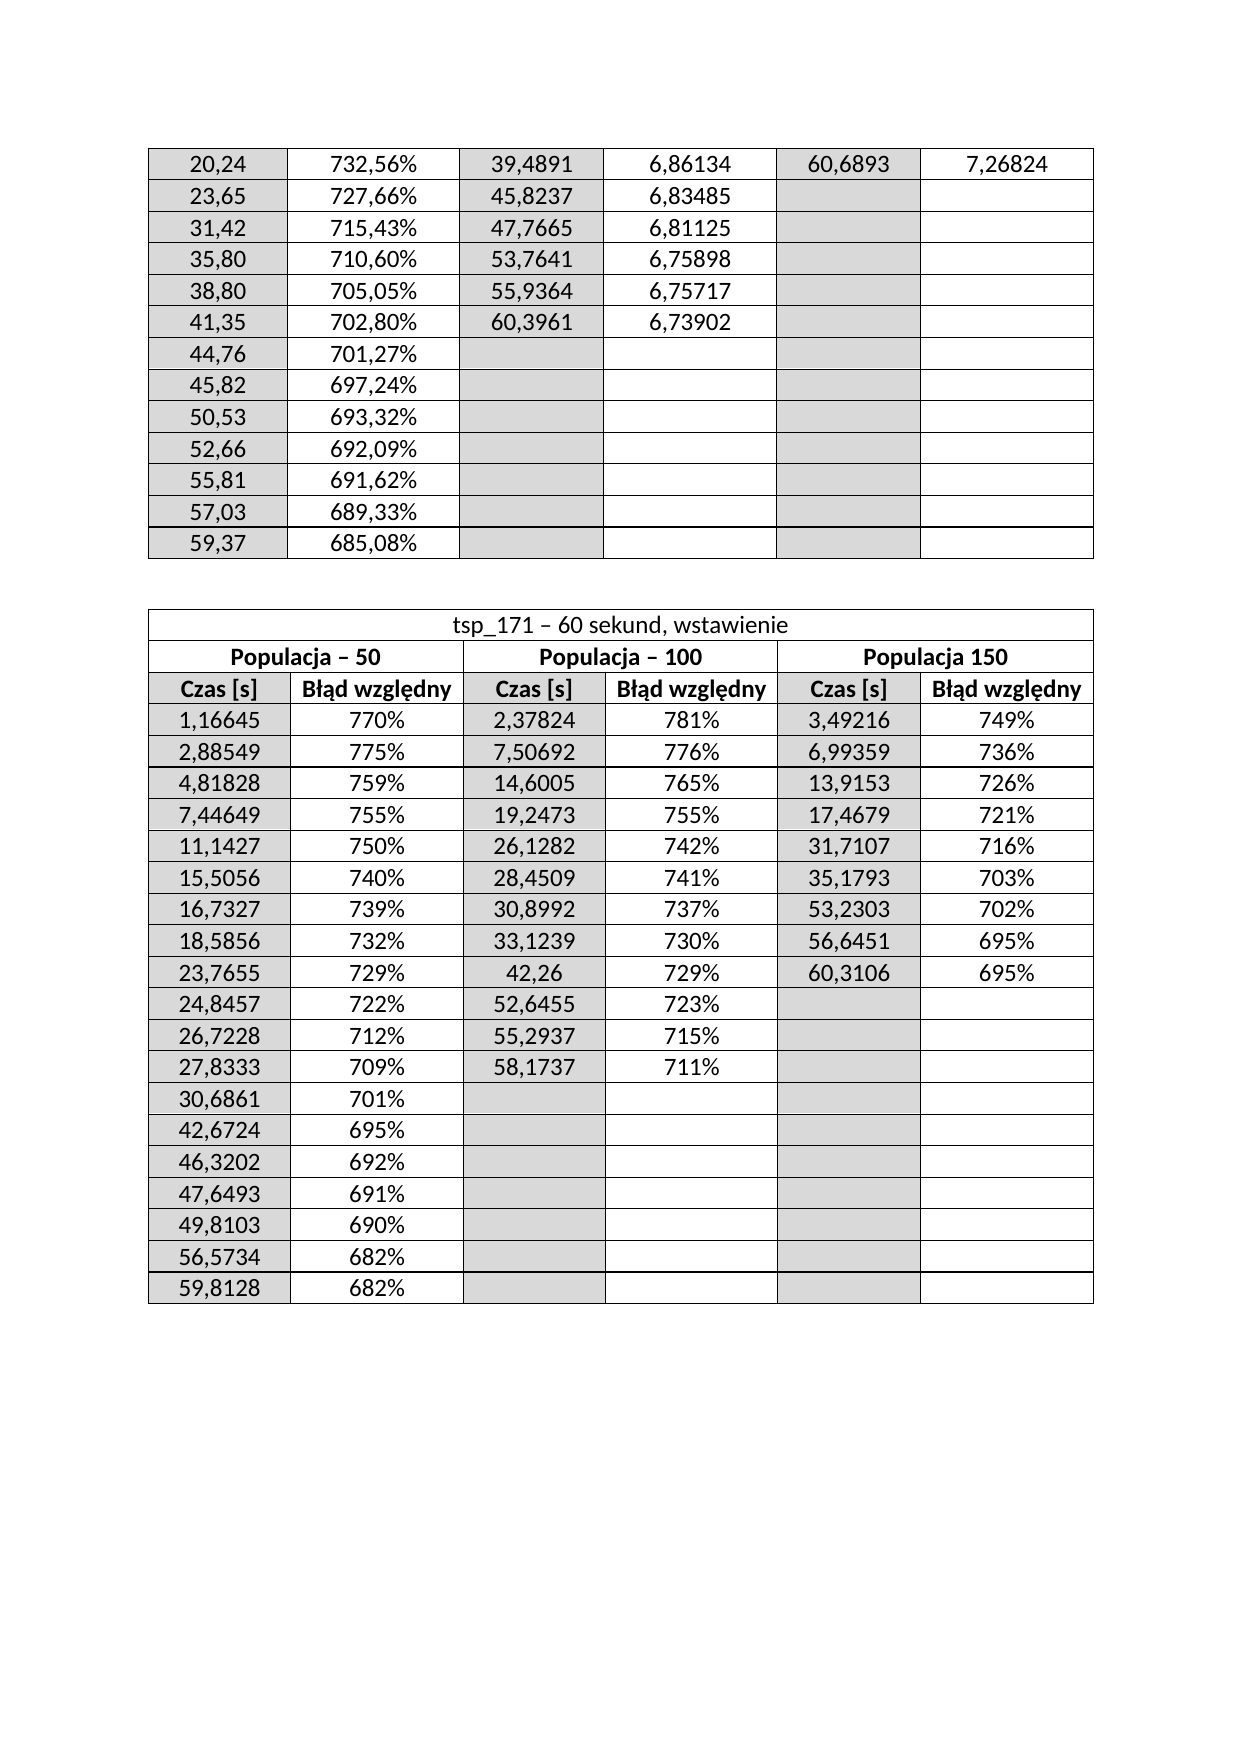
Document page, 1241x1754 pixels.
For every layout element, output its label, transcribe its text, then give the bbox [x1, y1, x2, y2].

table_cell 775% [291, 736, 463, 766]
table_cell 18,5856 [149, 925, 290, 956]
table_cell 6,83485 [604, 180, 776, 211]
table_cell 33,1239 [464, 925, 605, 956]
table_cell Czas [s] [464, 673, 605, 703]
table_cell 53,2303 [778, 894, 920, 924]
table_cell 781% [606, 704, 777, 735]
table_cell 712% [291, 1020, 463, 1050]
table_cell [778, 1273, 920, 1303]
table_cell 689,33% [288, 496, 459, 526]
table_cell [921, 1020, 1093, 1050]
table_cell [606, 1083, 777, 1113]
table_cell 682% [291, 1241, 463, 1271]
table_cell 755% [291, 799, 463, 829]
table_cell [778, 1083, 920, 1113]
table_cell [921, 988, 1093, 1019]
table_cell [921, 1209, 1093, 1240]
table_cell 17,4679 [778, 799, 920, 829]
table_cell 4,81828 [149, 768, 290, 798]
table_cell 16,7327 [149, 894, 290, 924]
table_cell 35,1793 [778, 862, 920, 893]
table_cell [606, 1241, 777, 1271]
table_cell [604, 401, 776, 432]
table_cell 693,32% [288, 401, 459, 432]
table_cell 703% [921, 862, 1093, 893]
table_cell 695% [921, 925, 1093, 956]
table_cell [604, 433, 776, 463]
table_cell 26,7228 [149, 1020, 290, 1050]
table_cell 723% [606, 988, 777, 1019]
table_cell [464, 1115, 605, 1145]
table_cell 42,26 [464, 957, 605, 987]
table_cell 732% [291, 925, 463, 956]
table_cell [777, 401, 920, 432]
table_cell [921, 1115, 1093, 1145]
table_cell 6,75898 [604, 243, 776, 274]
table_cell [921, 370, 1093, 400]
table_cell 60,6893 [777, 149, 920, 179]
table_cell 52,6455 [464, 988, 605, 1019]
table_cell [921, 1146, 1093, 1177]
table_cell 39,4891 [460, 149, 603, 179]
table_cell [606, 1178, 777, 1208]
table_cell [777, 306, 920, 337]
table_cell 59,8128 [149, 1273, 290, 1303]
table_cell [777, 212, 920, 242]
table_cell [460, 496, 603, 526]
table_cell [604, 496, 776, 526]
table_cell [777, 496, 920, 526]
table_cell 750% [291, 831, 463, 861]
table_cell 44,76 [149, 338, 287, 368]
table_cell 24,8457 [149, 988, 290, 1019]
table_cell 7,26824 [921, 149, 1093, 179]
table_cell 2,37824 [464, 704, 605, 735]
table_cell 6,73902 [604, 306, 776, 337]
table_cell 692,09% [288, 433, 459, 463]
table_cell 31,7107 [778, 831, 920, 861]
table_cell 685,08% [288, 528, 459, 558]
table_cell 38,80 [149, 275, 287, 305]
table_cell 7,44649 [149, 799, 290, 829]
table_cell 28,4509 [464, 862, 605, 893]
table_cell [778, 1115, 920, 1145]
table_cell 6,81125 [604, 212, 776, 242]
table_cell 60,3106 [778, 957, 920, 987]
table_cell 56,5734 [149, 1241, 290, 1271]
table_cell [606, 1273, 777, 1303]
table_cell Populacja 150 [778, 641, 1093, 672]
table_cell 722% [291, 988, 463, 1019]
table_cell [606, 1115, 777, 1145]
table_cell 55,81 [149, 464, 287, 495]
table_cell [464, 1209, 605, 1240]
table_cell 742% [606, 831, 777, 861]
table_cell [921, 212, 1093, 242]
table_cell 35,80 [149, 243, 287, 274]
table_cell 41,35 [149, 306, 287, 337]
table_cell 729% [606, 957, 777, 987]
table_cell 15,5056 [149, 862, 290, 893]
table_cell 30,8992 [464, 894, 605, 924]
table_cell 711% [606, 1051, 777, 1082]
table_cell 30,6861 [149, 1083, 290, 1113]
table_cell 55,2937 [464, 1020, 605, 1050]
table_cell 702,80% [288, 306, 459, 337]
table_cell 695% [291, 1115, 463, 1145]
table_cell Czas [s] [149, 673, 290, 703]
table_cell 6,99359 [778, 736, 920, 766]
table_cell [921, 180, 1093, 211]
table_cell [921, 433, 1093, 463]
table_cell 20,24 [149, 149, 287, 179]
table_cell 46,3202 [149, 1146, 290, 1177]
table_cell 55,9364 [460, 275, 603, 305]
table_cell [777, 433, 920, 463]
table_cell 701,27% [288, 338, 459, 368]
table_cell [460, 464, 603, 495]
table_cell Populacja – 50 [149, 641, 463, 672]
table_cell 737% [606, 894, 777, 924]
table_cell 1,16645 [149, 704, 290, 735]
table_cell 709% [291, 1051, 463, 1082]
table_cell 705,05% [288, 275, 459, 305]
table_cell Czas [s] [778, 673, 920, 703]
table_cell 759% [291, 768, 463, 798]
table_cell 14,6005 [464, 768, 605, 798]
table_cell 42,6724 [149, 1115, 290, 1145]
table_cell [921, 306, 1093, 337]
table_cell [778, 1178, 920, 1208]
table_cell 19,2473 [464, 799, 605, 829]
table_cell [921, 464, 1093, 495]
table_cell [464, 1083, 605, 1113]
table_cell 710,60% [288, 243, 459, 274]
table_cell 702% [921, 894, 1093, 924]
table_cell [778, 988, 920, 1019]
table_cell 50,53 [149, 401, 287, 432]
table_cell 727,66% [288, 180, 459, 211]
table_cell [778, 1209, 920, 1240]
table_cell 26,1282 [464, 831, 605, 861]
table_cell [464, 1146, 605, 1177]
table_cell 45,8237 [460, 180, 603, 211]
table_cell [921, 275, 1093, 305]
table_cell Błąd względny [606, 673, 777, 703]
table_cell 690% [291, 1209, 463, 1240]
table_cell [777, 370, 920, 400]
table_cell 11,1427 [149, 831, 290, 861]
table_cell 691,62% [288, 464, 459, 495]
table_cell 729% [291, 957, 463, 987]
table_cell 736% [921, 736, 1093, 766]
table_cell 715% [606, 1020, 777, 1050]
table_cell 59,37 [149, 528, 287, 558]
table_cell 755% [606, 799, 777, 829]
table_cell 721% [921, 799, 1093, 829]
table_cell [460, 401, 603, 432]
table_cell 6,86134 [604, 149, 776, 179]
table_cell [464, 1273, 605, 1303]
table_cell 716% [921, 831, 1093, 861]
table_cell [604, 338, 776, 368]
table_cell [921, 528, 1093, 558]
table_cell 23,7655 [149, 957, 290, 987]
table_cell 730% [606, 925, 777, 956]
table_cell [778, 1020, 920, 1050]
table_cell Błąd względny [291, 673, 463, 703]
table_cell [778, 1051, 920, 1082]
table_cell [921, 1241, 1093, 1271]
table_cell 749% [921, 704, 1093, 735]
table_cell [464, 1241, 605, 1271]
table_cell [604, 528, 776, 558]
table_cell 715,43% [288, 212, 459, 242]
table_cell [921, 243, 1093, 274]
table_cell [921, 1178, 1093, 1208]
table_cell [606, 1146, 777, 1177]
table_cell [777, 464, 920, 495]
table_cell [778, 1241, 920, 1271]
table_cell 31,42 [149, 212, 287, 242]
table_cell [777, 338, 920, 368]
table_cell 695% [921, 957, 1093, 987]
table_cell 692% [291, 1146, 463, 1177]
table_cell 58,1737 [464, 1051, 605, 1082]
table_cell 6,75717 [604, 275, 776, 305]
table_cell [777, 275, 920, 305]
table_cell 45,82 [149, 370, 287, 400]
table_cell Błąd względny [921, 673, 1093, 703]
table_cell [460, 338, 603, 368]
table_cell [460, 528, 603, 558]
table_cell 57,03 [149, 496, 287, 526]
table_cell [604, 370, 776, 400]
table_cell [921, 1051, 1093, 1082]
table_cell [464, 1178, 605, 1208]
table_cell [460, 433, 603, 463]
table_cell 49,8103 [149, 1209, 290, 1240]
table_cell 2,88549 [149, 736, 290, 766]
table_cell 691% [291, 1178, 463, 1208]
table_cell 52,66 [149, 433, 287, 463]
table_cell 697,24% [288, 370, 459, 400]
table_cell 27,8333 [149, 1051, 290, 1082]
table_cell [460, 370, 603, 400]
table_cell [777, 528, 920, 558]
table_cell [921, 401, 1093, 432]
table_cell [921, 338, 1093, 368]
table_cell [921, 496, 1093, 526]
table_cell 739% [291, 894, 463, 924]
table_cell 60,3961 [460, 306, 603, 337]
table_cell [921, 1083, 1093, 1113]
table_cell 682% [291, 1273, 463, 1303]
table_cell [606, 1209, 777, 1240]
table_cell 13,9153 [778, 768, 920, 798]
table_cell 776% [606, 736, 777, 766]
table_cell 7,50692 [464, 736, 605, 766]
table_cell 741% [606, 862, 777, 893]
table_cell [778, 1146, 920, 1177]
table_cell [604, 464, 776, 495]
table_cell 701% [291, 1083, 463, 1113]
table_cell 47,6493 [149, 1178, 290, 1208]
table_cell [777, 243, 920, 274]
table_cell 765% [606, 768, 777, 798]
table_cell 47,7665 [460, 212, 603, 242]
table_cell 53,7641 [460, 243, 603, 274]
table_cell 726% [921, 768, 1093, 798]
table_cell [921, 1273, 1093, 1303]
table_header tsp_171 – 60 sekund, wstawienie [149, 610, 1093, 640]
table_cell 732,56% [288, 149, 459, 179]
table_cell 3,49216 [778, 704, 920, 735]
table_cell 740% [291, 862, 463, 893]
table_cell 770% [291, 704, 463, 735]
table_cell [777, 180, 920, 211]
table_cell Populacja – 100 [464, 641, 777, 672]
table_cell 23,65 [149, 180, 287, 211]
table_cell 56,6451 [778, 925, 920, 956]
